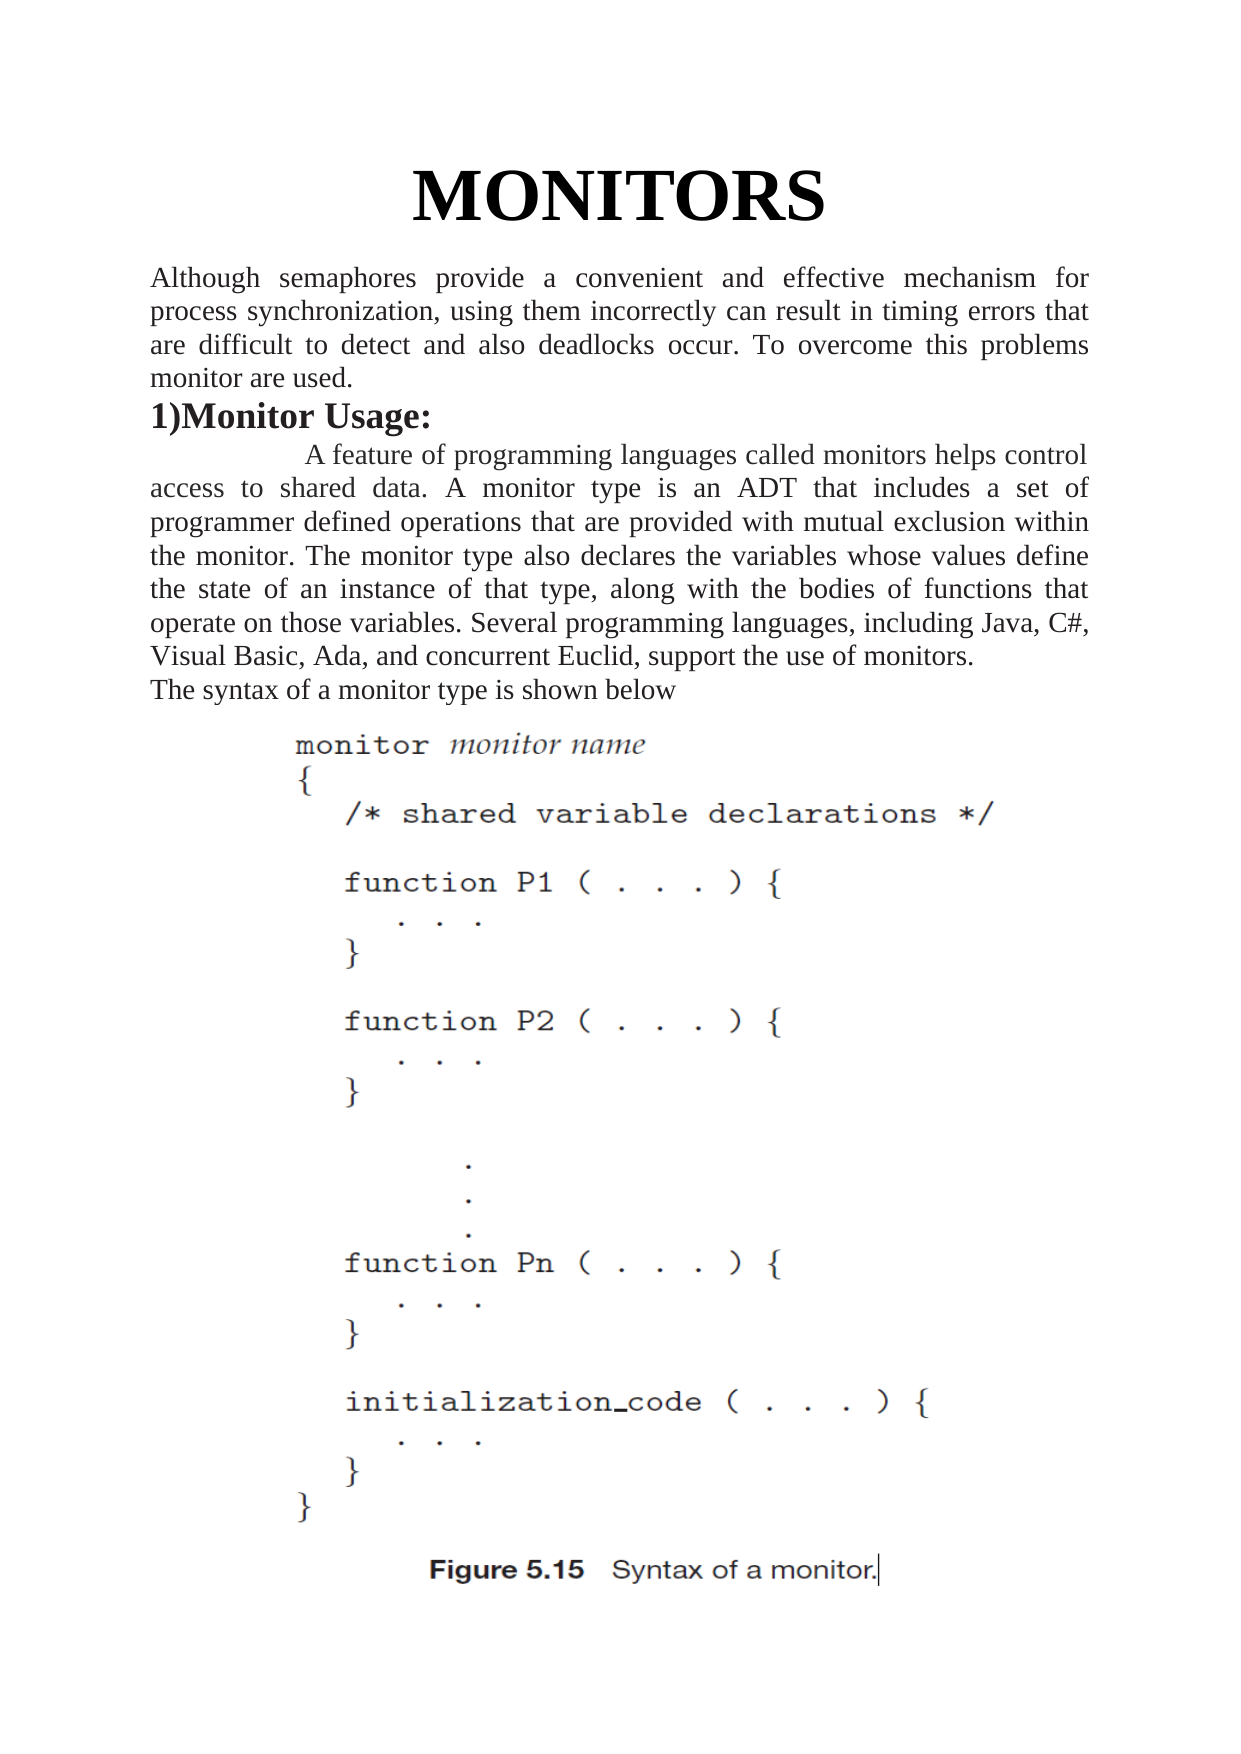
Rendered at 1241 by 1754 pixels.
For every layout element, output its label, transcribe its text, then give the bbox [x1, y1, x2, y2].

text The syntax of a monitor type is shown below [150, 672, 1090, 705]
text 1)Monitor Usage: [150, 394, 1090, 437]
picture [150, 705, 1118, 1587]
text Although semaphores provide a convenient and effective mechanism for process synchronization, using them incorrectly can result in timing errors that are difficult to detect and also deadlocks occur. To overcome this problems monitor are used. [150, 260, 1090, 394]
text MONITORS [150, 150, 1090, 236]
text A feature of programming languages called monitors helps control access to shared data. A monitor type is an ADT that includes a set of programmer defined operations that are provided with mutual exclusion within the monitor. The monitor type also declares the variables whose values define the state of an instance of that type, along with the bodies of functions that operate on those variables. Several programming languages, including Java, C#, Visual Basic, Ada, and concurrent Euclid, support the use of monitors. [150, 471, 1090, 672]
